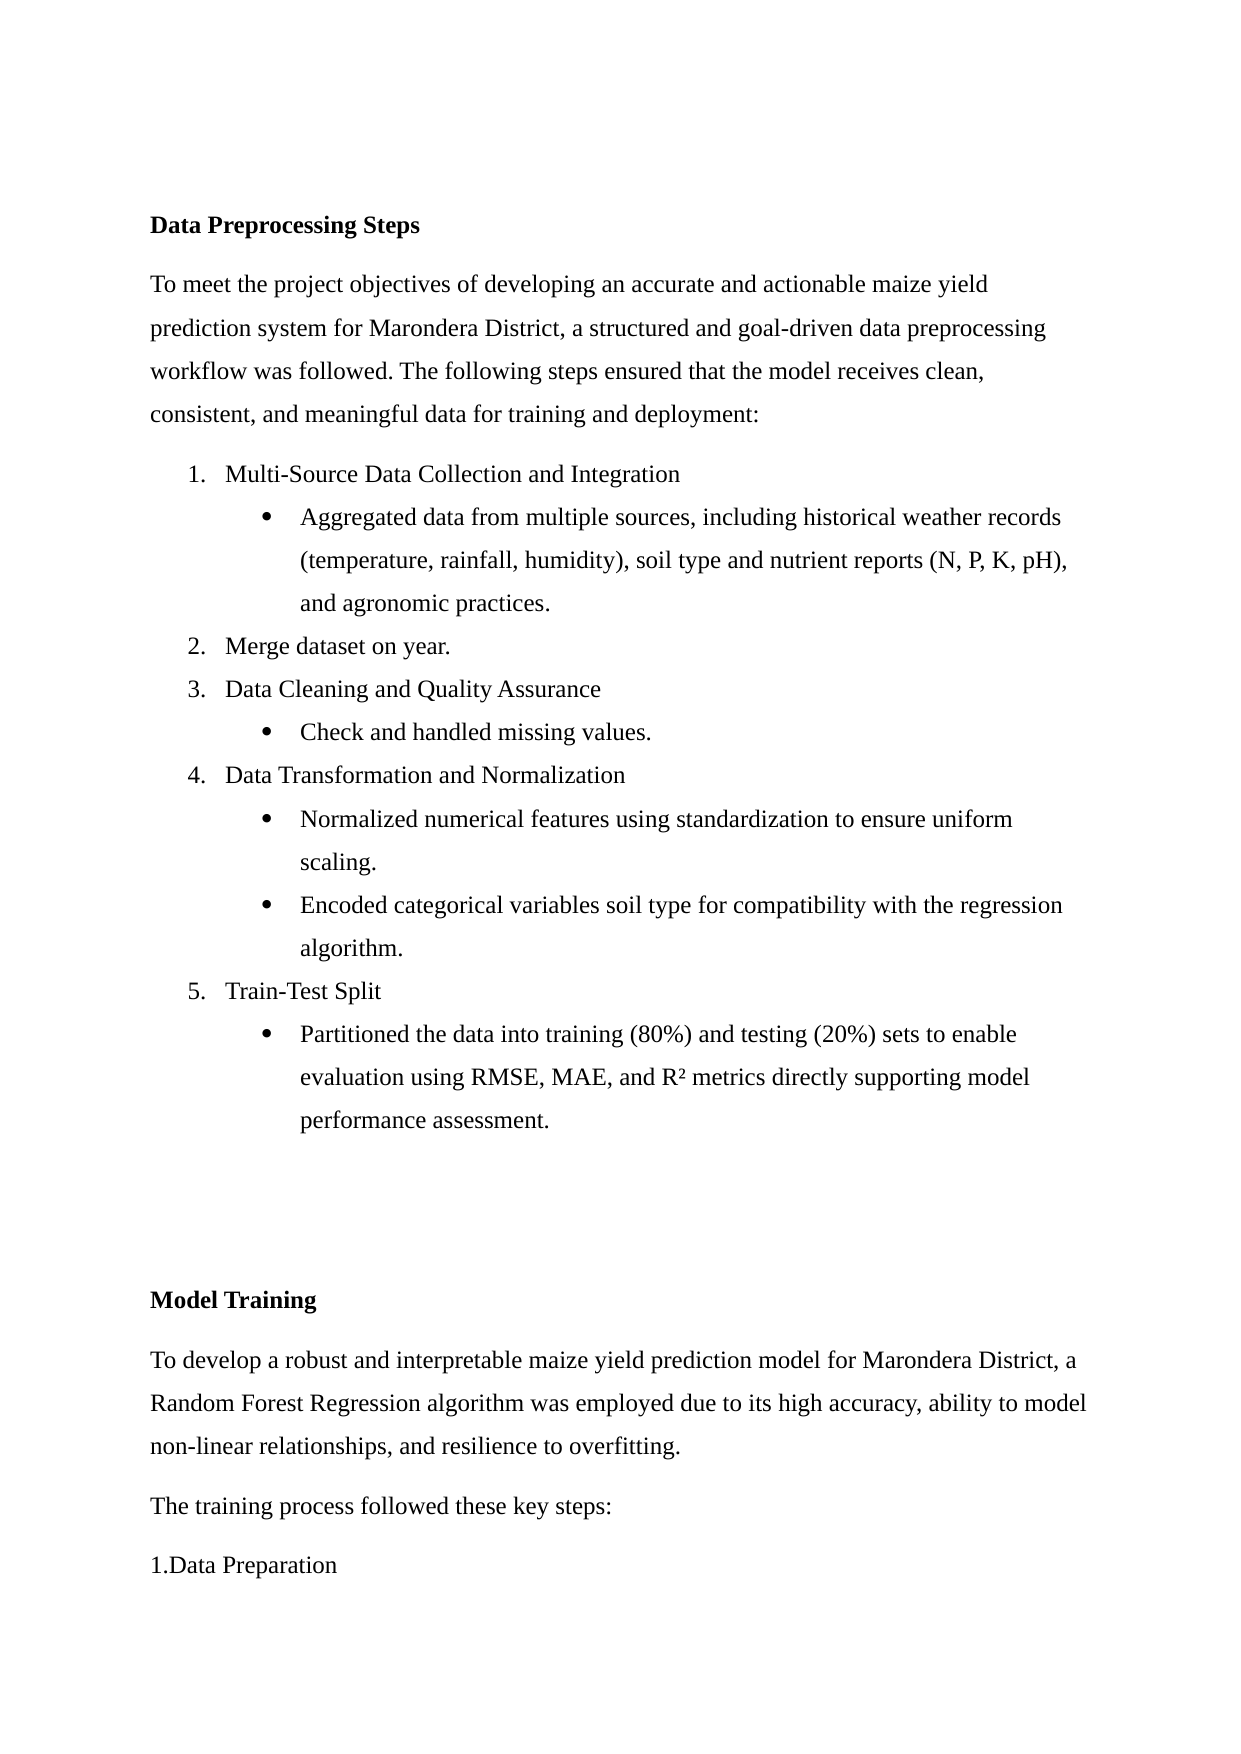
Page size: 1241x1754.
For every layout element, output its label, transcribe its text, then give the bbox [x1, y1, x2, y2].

list Normalized numerical features using standardization to ensure uniform scaling. [262, 804, 1090, 876]
text To meet the project objectives of developing an accurate and actionable maize yield prediction system for Marondera District, a structured and goal-driven data preprocessing workflow was followed. The following steps ensured that the model receives clean, consistent, and meaningful data for training and deployment: [150, 269, 1090, 428]
list Data Cleaning and Quality Assurance [187, 674, 1090, 703]
list Aggregated data from multiple sources, including historical weather records (temperature, rainfall, humidity), soil type and nutrient reports (N, P, K, pH), and agronomic practices. [262, 502, 1090, 617]
text To develop a robust and interpretable maize yield prediction model for Marondera District, a Random Forest Regression algorithm was employed due to its high accuracy, ability to model non-linear relationships, and resilience to overfitting. [150, 1345, 1090, 1460]
subtitle Model Training [150, 1285, 1090, 1314]
text The training process followed these key steps: [150, 1491, 1090, 1519]
list Multi-Source Data Collection and Integration [187, 459, 1090, 487]
list Encoded categorical variables soil type for compatibility with the regression algorithm. [262, 890, 1090, 962]
list Data Transformation and Normalization [187, 761, 1090, 789]
text 1.Data Preparation [150, 1551, 1090, 1579]
list Merge dataset on year. [187, 631, 1090, 660]
list Partitioned the data into training (80%) and testing (20%) sets to enable evaluation using RMSE, MAE, and R² metrics directly supporting model performance assessment. [262, 1019, 1090, 1134]
subtitle Data Preprocessing Steps [150, 210, 1090, 238]
list Train-Test Split [187, 976, 1090, 1005]
list Check and handled missing values. [262, 717, 1090, 746]
